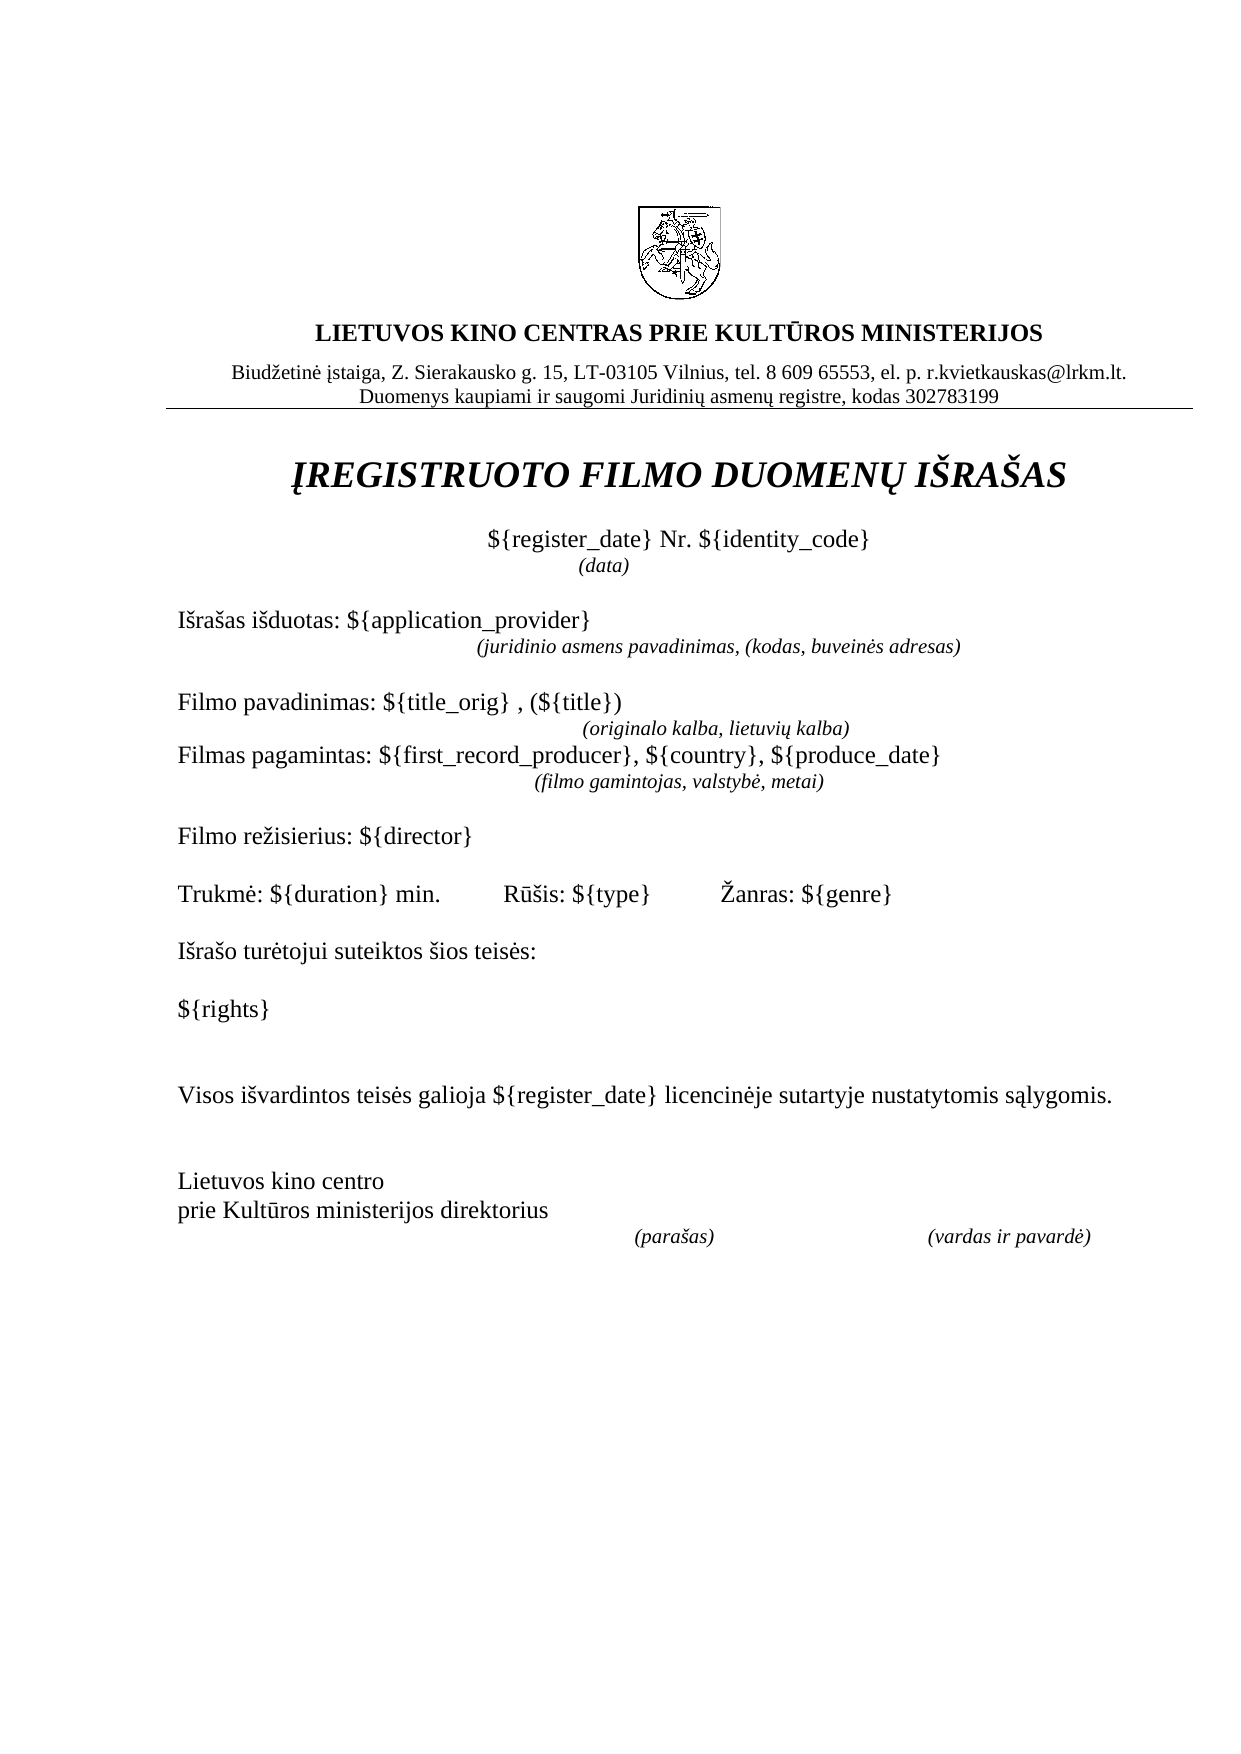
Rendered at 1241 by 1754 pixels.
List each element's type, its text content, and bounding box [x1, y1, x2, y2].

text Lietuvos kino centro [177, 1166, 1181, 1195]
text Išrašas išduotas: ${application_provider} [177, 605, 1181, 634]
text (filmo gamintojas, valstybė, metai) [177, 768, 1181, 793]
text (parašas) (vardas ir pavardė) [447, 1224, 1181, 1248]
text (data) [177, 553, 1181, 577]
text Filmo režisierius: ${director} [177, 821, 1181, 850]
table_cell LIETUVOS KINO CENTRAS PRIE KULTŪROS MINISTERIJOS [166, 318, 1192, 360]
text ĮREGISTRUOTO FILMO DUOMENŲ IŠRAŠAS [177, 452, 1181, 495]
table_header [166, 206, 1192, 318]
text ${rights} [177, 994, 1181, 1023]
text Filmo pavadinimas: ${title_orig} , (${title}) [177, 687, 1181, 716]
text Trukmė: ${duration} min. Rūšis: ${type} Žanras: ${genre} [177, 879, 1181, 908]
text Filmas pagamintas: ${first_record_producer}, ${country}, ${produce_date} [177, 740, 1181, 768]
text ${register_date} Nr. ${identity_code} [177, 524, 1181, 553]
text Visos išvardintos teisės galioja ${register_date} licencinėje sutartyje nustatytomis sąlygomis. [177, 1080, 1181, 1109]
text (juridinio asmens pavadinimas, (kodas, buveinės adresas) [177, 634, 1181, 658]
text Išrašo turėtojui suteiktos šios teisės: [177, 936, 1181, 965]
text (originalo kalba, lietuvių kalba) [177, 716, 1181, 740]
text prie Kultūros ministerijos direktorius [177, 1195, 1181, 1224]
table_cell Biudžetinė įstaiga, Z. Sierakausko g. 15, LT-03105 Vilnius, tel. 8 609 65553, el. p. r.kvietkauskas@lrkm.lt. Duomenys kaupiami ir saugomi Juridinių asmenų registre, kodas 302783199 [166, 360, 1192, 408]
